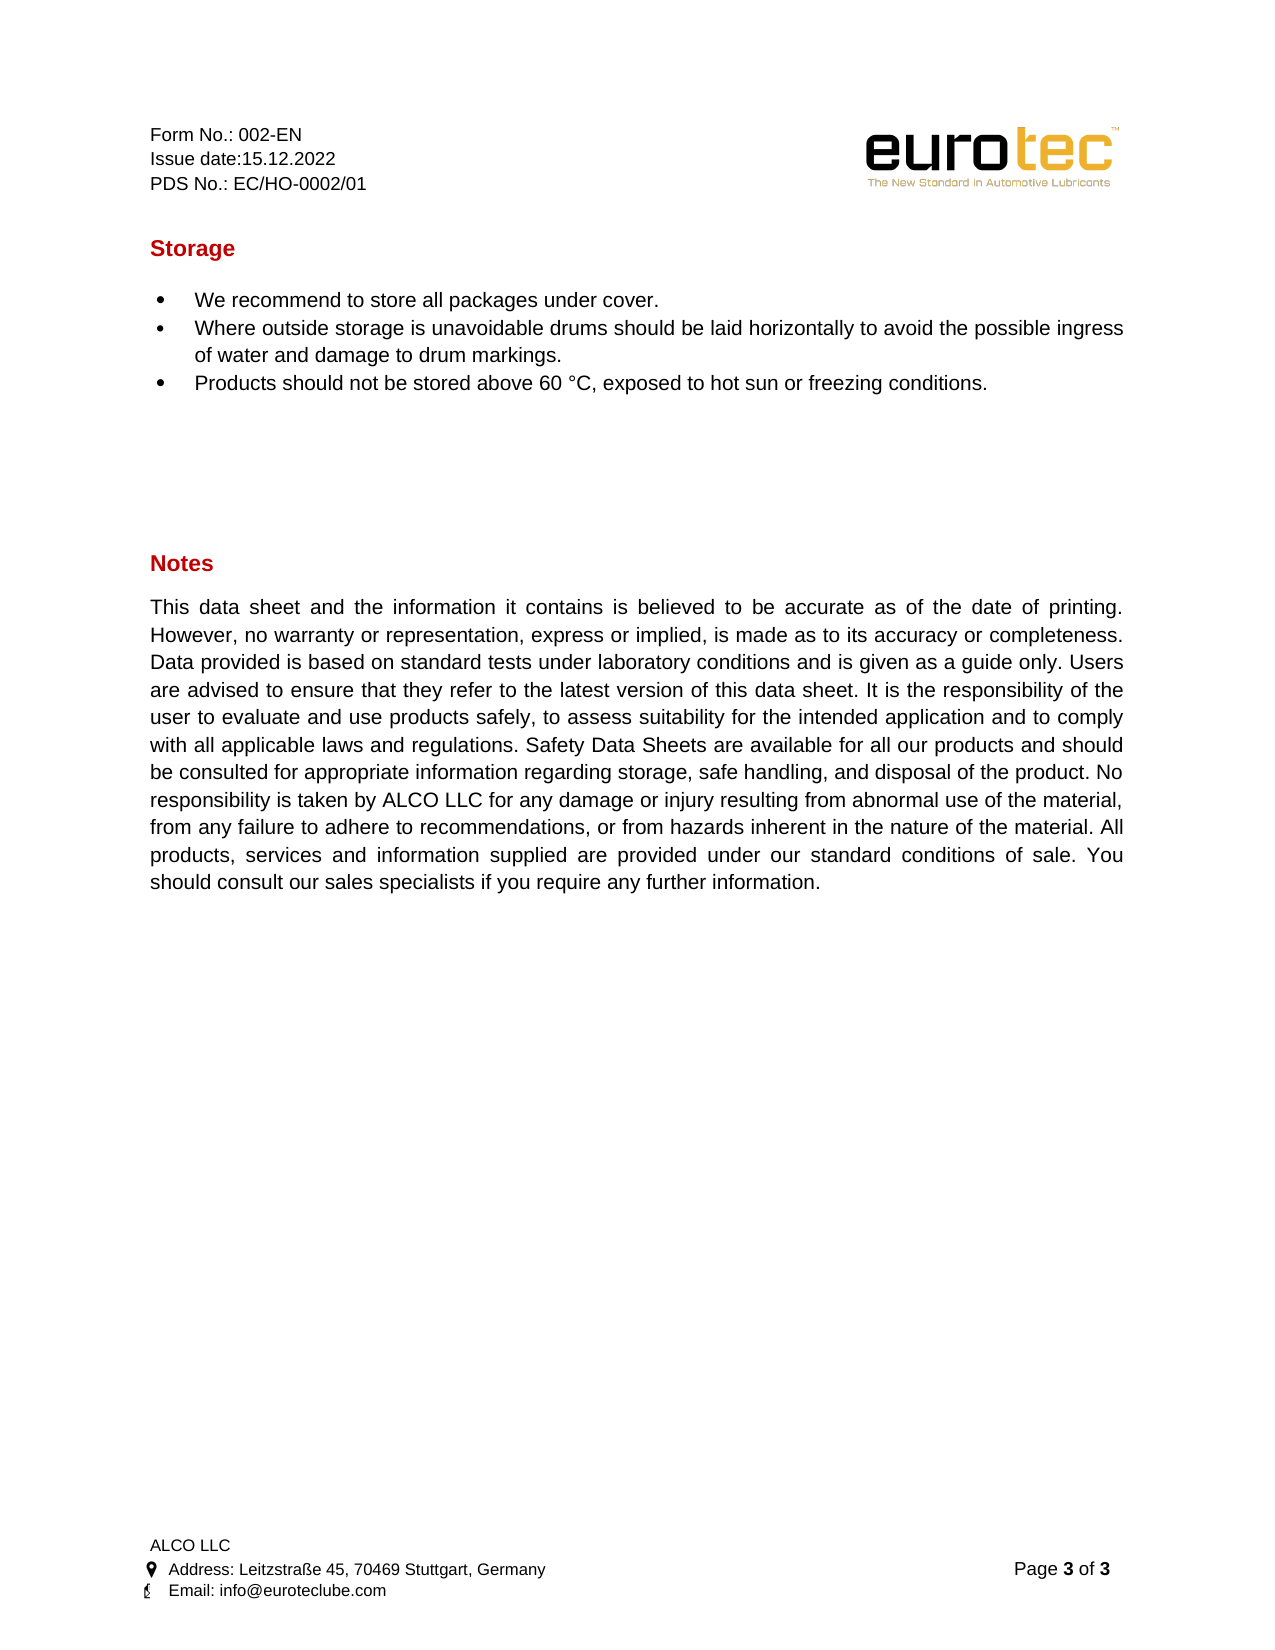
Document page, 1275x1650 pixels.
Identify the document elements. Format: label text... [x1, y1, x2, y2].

text Storage [150, 235, 1125, 261]
list We recommend to store all packages under cover. [157, 288, 1125, 312]
list Where outside storage is unavoidable drums should be laid horizontally to avoid the possible ingress of water and damage to drum markings. [157, 315, 1125, 367]
text This data sheet and the information it contains is believed to be accurate as of the date of printing. However, no warranty or representation, express or implied, is made as to its accuracy or completeness. Data provided is based on standard tests under laboratory conditions and is given as a guide only. Users are advised to ensure that they refer to the latest version of this data sheet. It is the responsibility of the user to evaluate and use products safely, to assess suitability for the intended application and to comply with all applicable laws and regulations. Safety Data Sheets are available for all our products and should be consulted for appropriate information regarding storage, safe handling, and disposal of the product. No responsibility is taken by ALCO LLC for any damage or injury resulting from abnormal use of the material, from any failure to adhere to recommendations, or from hazards inherent in the nature of the material. All products, services and information supplied are provided under our standard conditions of sale. You should consult our sales specialists if you require any further information. [150, 595, 1125, 894]
list Products should not be stored above 60 °C, exposed to hot sun or freezing conditions. [157, 370, 1125, 394]
picture [141, 1558, 163, 1599]
picture [859, 73, 1125, 209]
text Notes [150, 550, 1125, 576]
